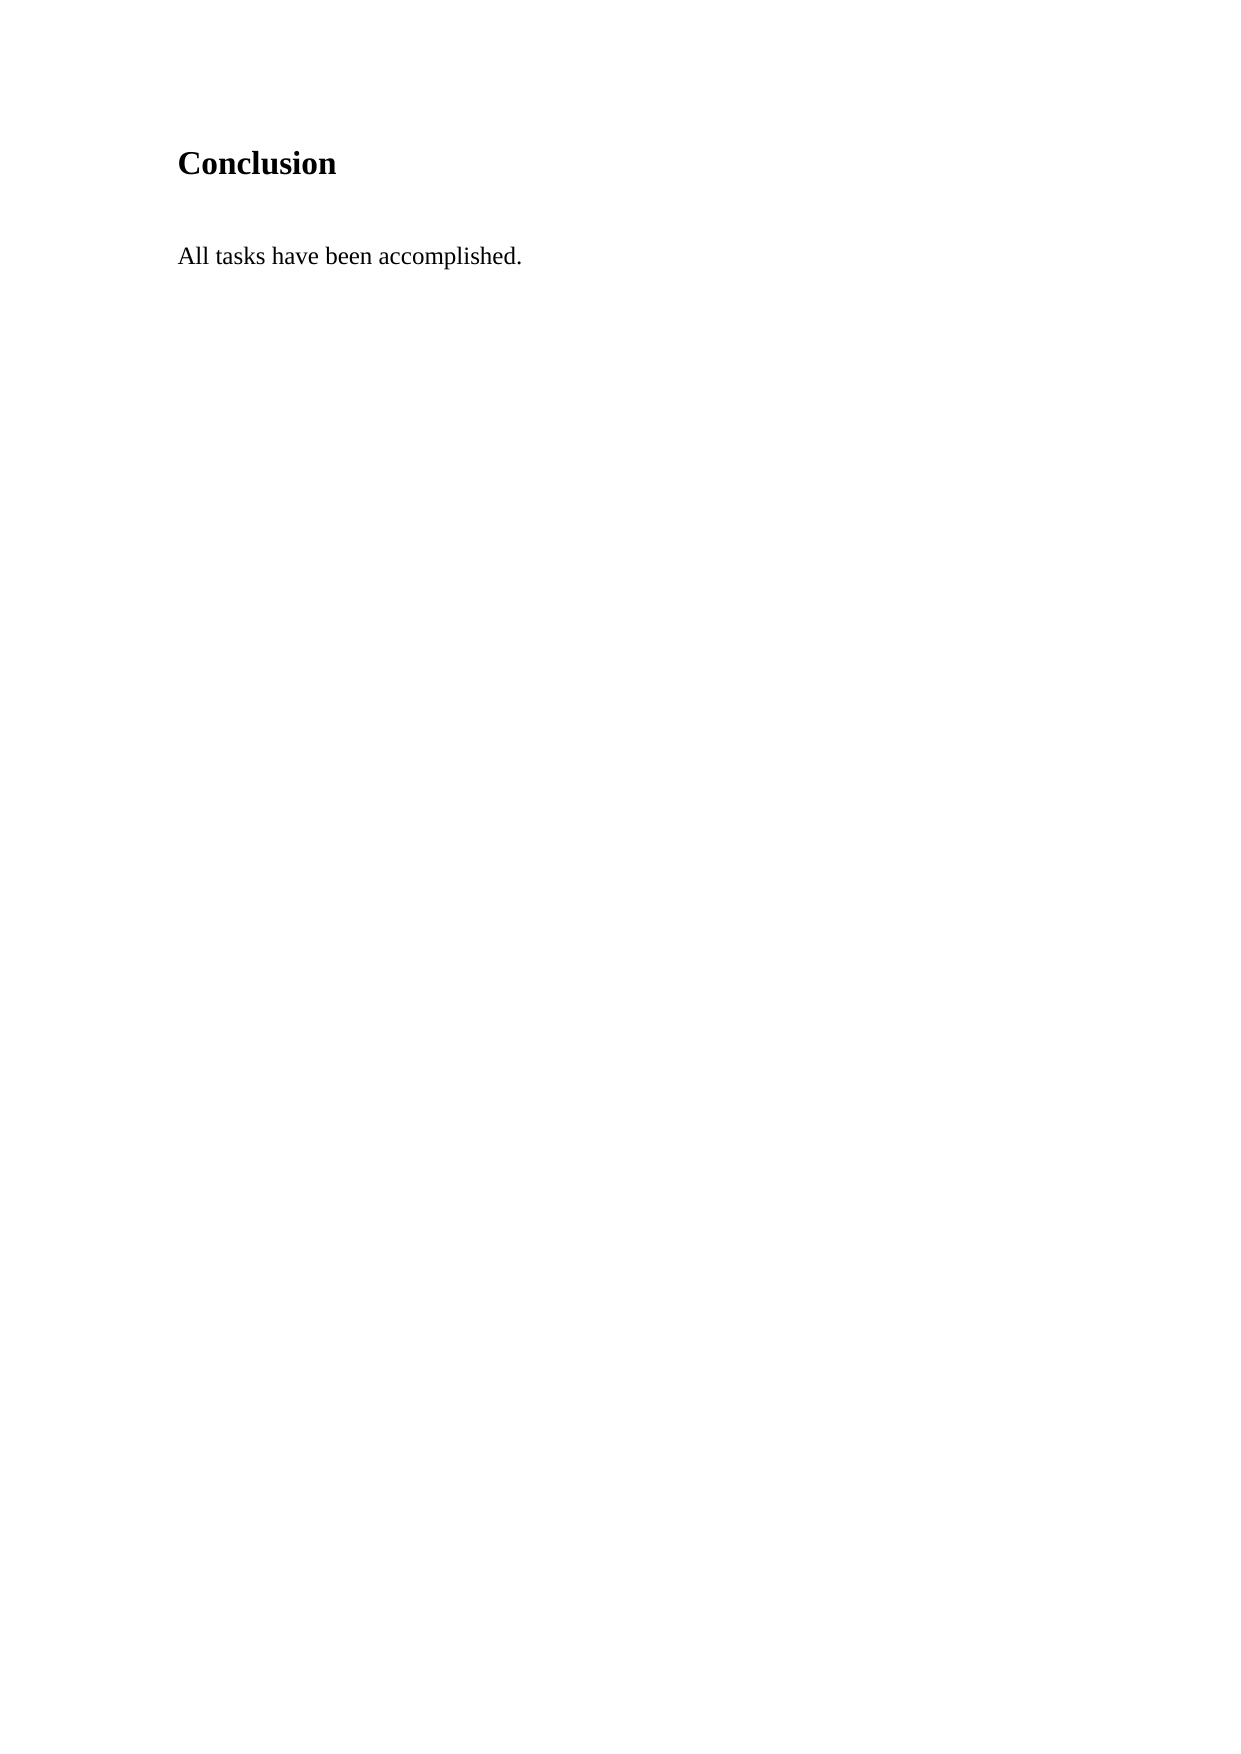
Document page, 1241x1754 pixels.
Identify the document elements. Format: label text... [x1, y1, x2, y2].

text All tasks have been accomplished. [177, 241, 1152, 270]
subtitle Conclusion [177, 143, 1152, 181]
